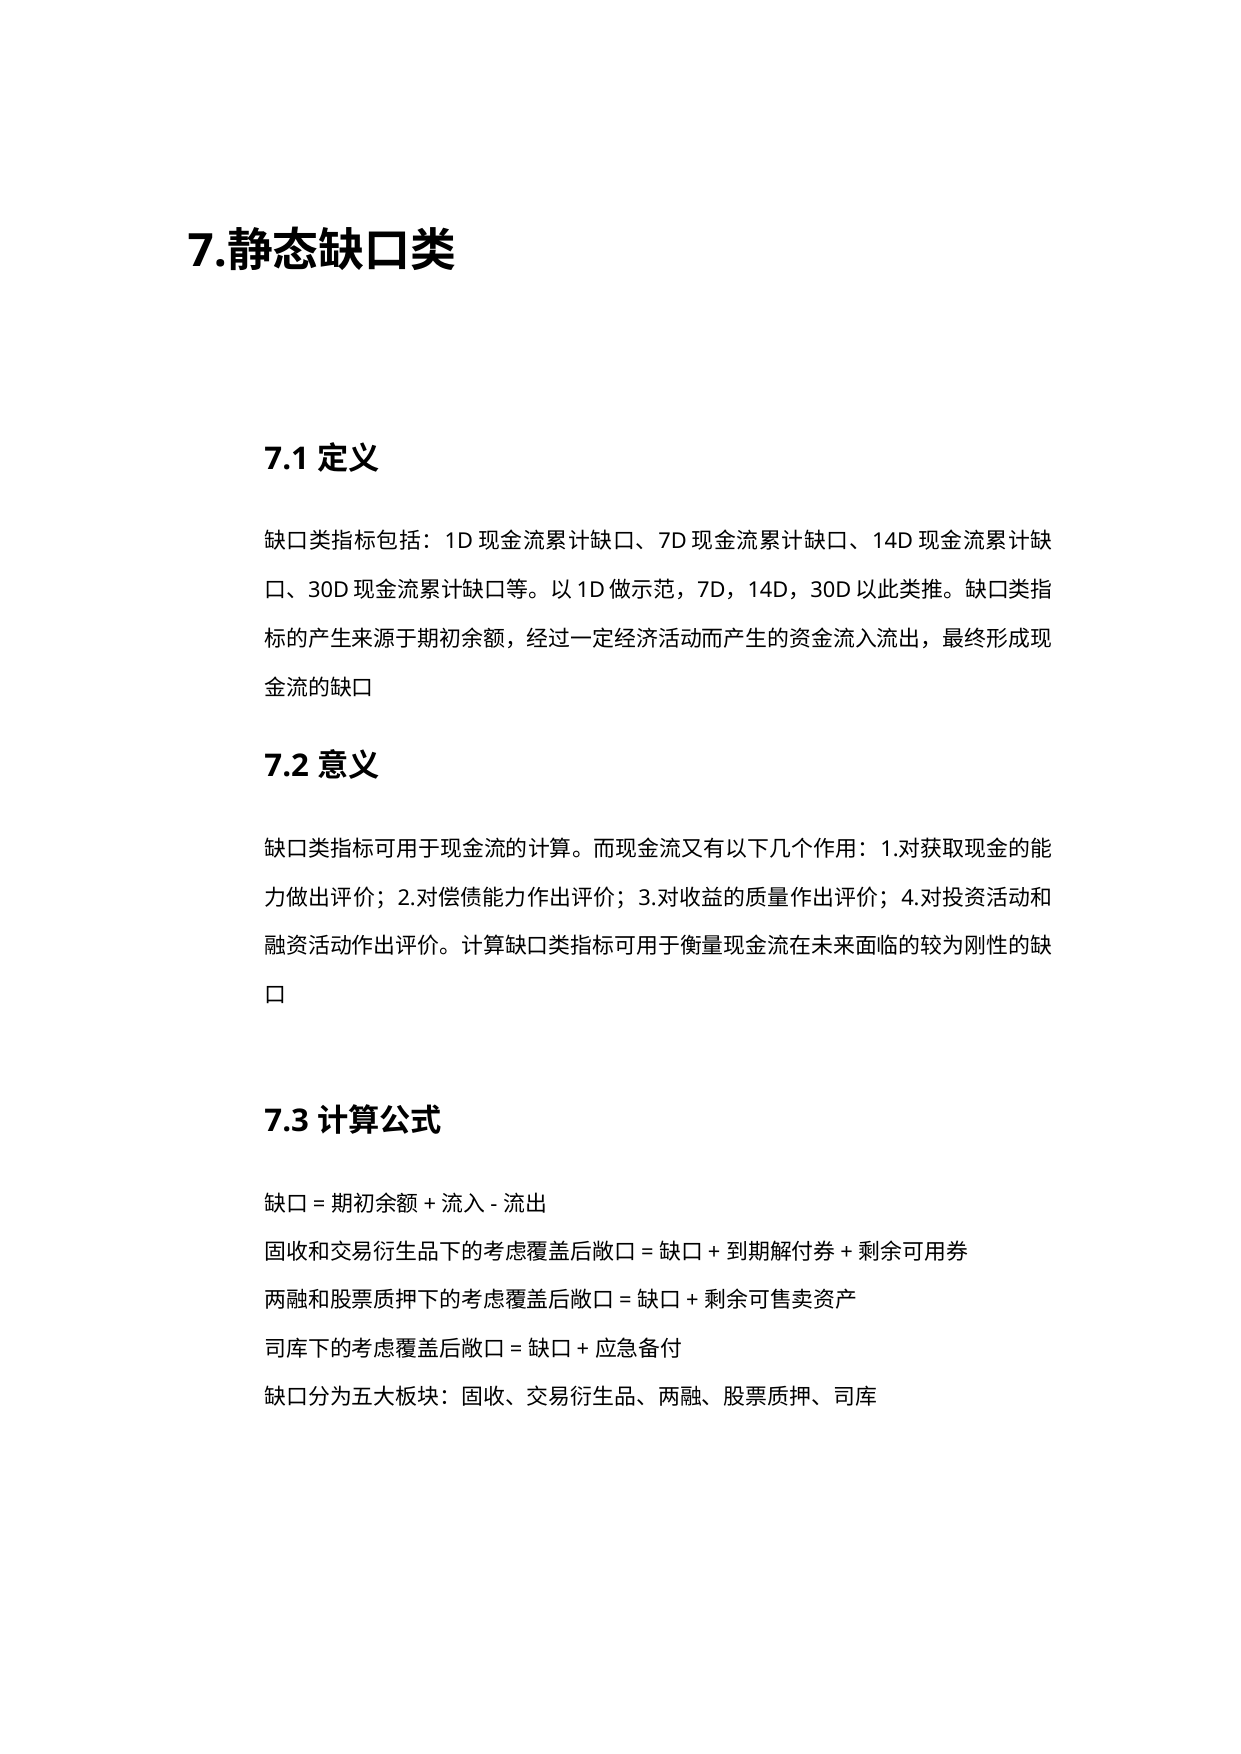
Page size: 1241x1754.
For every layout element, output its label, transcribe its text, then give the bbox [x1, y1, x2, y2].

text 固收和交易衍生品下的考虑覆盖后敞口 = 缺口 + 到期解付券 + 剩余可用券 [264, 1233, 1053, 1266]
text 7.2 意义 [264, 730, 1053, 795]
text 缺口 = 期初余额 + 流入 - 流出 [264, 1185, 1053, 1218]
text 司库下的考虑覆盖后敞口 = 缺口 + 应急备付 [264, 1330, 1053, 1363]
text 两融和股票质押下的考虑覆盖后敞口 = 缺口 + 剩余可售卖资产 [264, 1282, 1053, 1314]
text 缺口分为五大板块：固收、交易衍生品、两融、股票质押、司库 [264, 1378, 1053, 1411]
text 缺口类指标包括：1D现金流累计缺口、7D现金流累计缺口、14D现金流累计缺口、30D现金流累计缺口等。以1D做示范，7D，14D，30D以此类推。缺口类指标的产生来源于期初余额，经过一定经济活动而产生的资金流入流出，最终形成现金流的缺口 [264, 523, 1053, 621]
text 7.3 计算公式 [264, 1085, 1053, 1150]
text 缺口类指标可用于现金流的计算。而现金流又有以下几个作用：1.对获取现金的能力做出评价；2.对偿债能力作出评价；3.对收益的质量作出评价；4.对投资活动和融资活动作出评价。计算缺口类指标可用于衡量现金流在未来面临的较为刚性的缺口 [264, 960, 1053, 1009]
text 7.静态缺口类 [187, 197, 1053, 295]
text 7.1 定义 [264, 423, 1053, 488]
text 缺口类指标可用于现金流的计算。而现金流又有以下几个作用：1.对获取现金的能力做出评价；2.对偿债能力作出评价；3.对收益的质量作出评价；4.对投资活动和融资活动作出评价。计算缺口类指标可用于衡量现金流在未来面临的较为刚性的缺口 [264, 862, 1053, 929]
text 缺口类指标包括：1D现金流累计缺口、7D现金流累计缺口、14D现金流累计缺口、30D现金流累计缺口等。以1D做示范，7D，14D，30D以此类推。缺口类指标的产生来源于期初余额，经过一定经济活动而产生的资金流入流出，最终形成现金流的缺口 [264, 653, 1053, 702]
